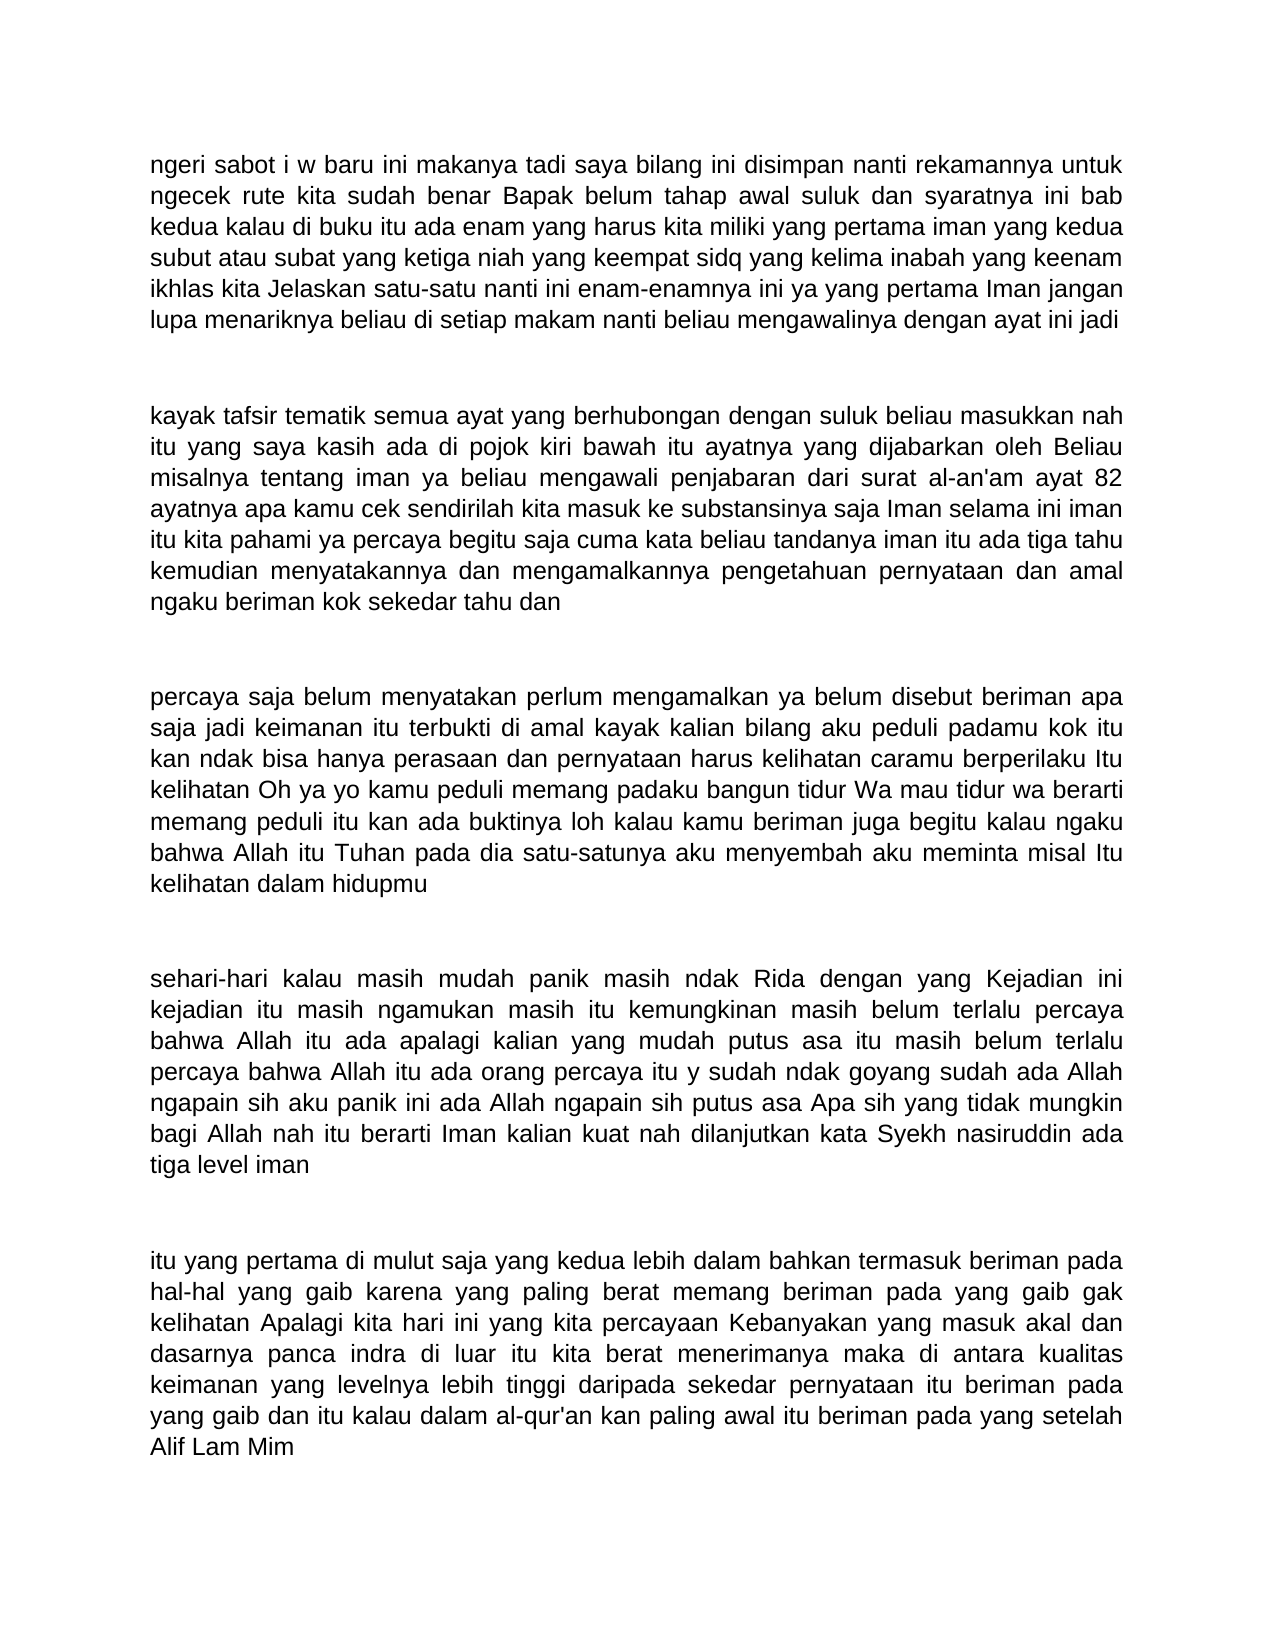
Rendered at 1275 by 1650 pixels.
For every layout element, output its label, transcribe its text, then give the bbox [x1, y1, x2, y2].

text sehari-hari kalau masih mudah panik masih ndak Rida dengan yang Kejadian ini kejadian itu masih ngamukan masih itu kemungkinan masih belum terlalu percaya bahwa Allah itu ada apalagi kalian yang mudah putus asa itu masih belum terlalu percaya bahwa Allah itu ada orang percaya itu y sudah ndak goyang sudah ada Allah ngapain sih aku panik ini ada Allah ngapain sih putus asa Apa sih yang tidak mungkin bagi Allah nah itu berarti Iman kalian kuat nah dilanjutkan kata Syekh nasiruddin ada tiga level iman [150, 964, 1125, 1179]
text ngeri sabot i w baru ini makanya tadi saya bilang ini disimpan nanti rekamannya untuk ngecek rute kita sudah benar Bapak belum tahap awal suluk dan syaratnya ini bab kedua kalau di buku itu ada enam yang harus kita miliki yang pertama iman yang kedua subut atau subat yang ketiga niah yang keempat sidq yang kelima inabah yang keenam ikhlas kita Jelaskan satu-satu nanti ini enam-enamnya ini ya yang pertama Iman jangan lupa menariknya beliau di setiap makam nanti beliau mengawalinya dengan ayat ini jadi [150, 150, 1125, 334]
text itu yang pertama di mulut saja yang kedua lebih dalam bahkan termasuk beriman pada hal-hal yang gaib karena yang paling berat memang beriman pada yang gaib gak kelihatan Apalagi kita hari ini yang kita percayaan Kebanyakan yang masuk akal dan dasarnya panca indra di luar itu kita berat menerimanya maka di antara kualitas keimanan yang levelnya lebih tinggi daripada sekedar pernyataan itu beriman pada yang gaib dan itu kalau dalam al-qur'an kan paling awal itu beriman pada yang setelah Alif Lam Mim [150, 1246, 1125, 1461]
text kayak tafsir tematik semua ayat yang berhubongan dengan suluk beliau masukkan nah itu yang saya kasih ada di pojok kiri bawah itu ayatnya yang dijabarkan oleh Beliau misalnya tentang iman ya beliau mengawali penjabaran dari surat al-an'am ayat 82 ayatnya apa kamu cek sendirilah kita masuk ke substansinya saja Iman selama ini iman itu kita pahami ya percaya begitu saja cuma kata beliau tandanya iman itu ada tiga tahu kemudian menyatakannya dan mengamalkannya pengetahuan pernyataan dan amal ngaku beriman kok sekedar tahu dan [150, 401, 1125, 616]
text percaya saja belum menyatakan perlum mengamalkan ya belum disebut beriman apa saja jadi keimanan itu terbukti di amal kayak kalian bilang aku peduli padamu kok itu kan ndak bisa hanya perasaan dan pernyataan harus kelihatan caramu berperilaku Itu kelihatan Oh ya yo kamu peduli memang padaku bangun tidur Wa mau tidur wa berarti memang peduli itu kan ada buktinya loh kalau kamu beriman juga begitu kalau ngaku bahwa Allah itu Tuhan pada dia satu-satunya aku menyembah aku meminta misal Itu kelihatan dalam hidupmu [150, 682, 1125, 897]
